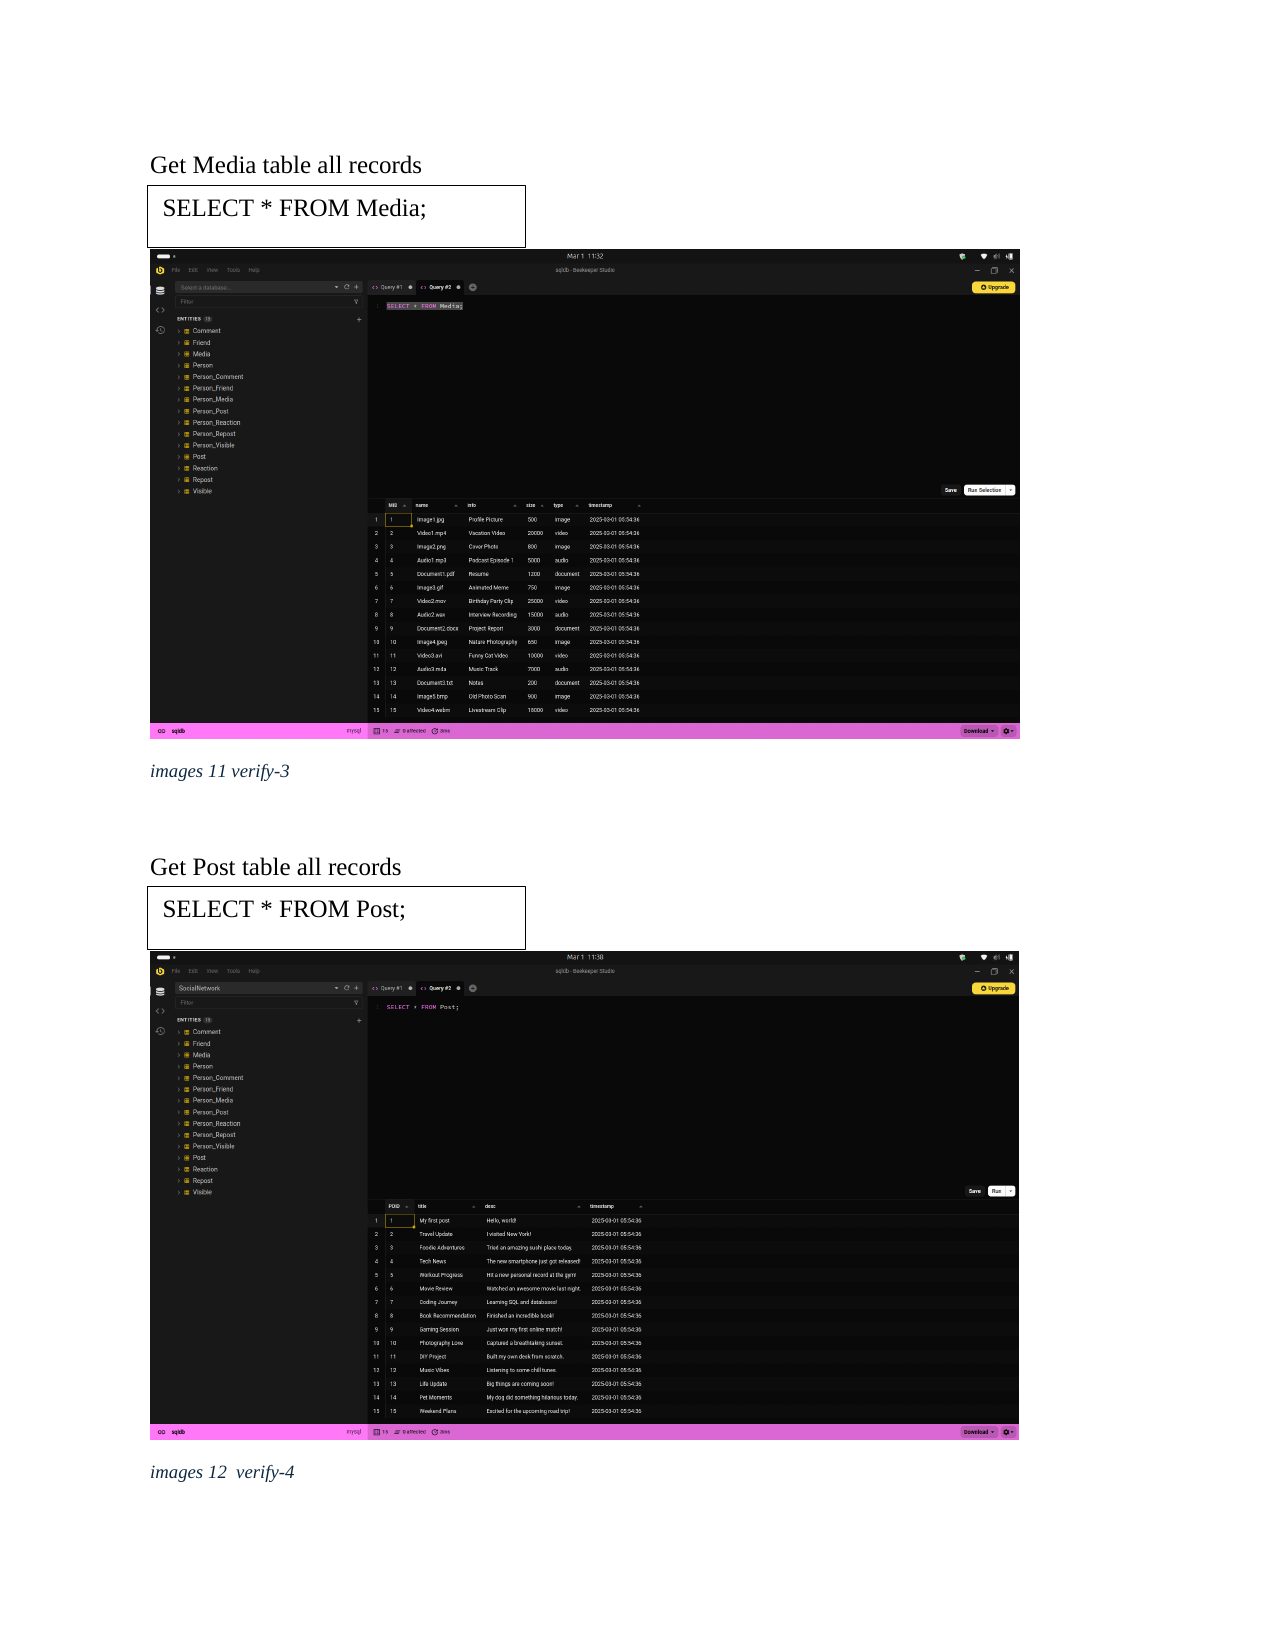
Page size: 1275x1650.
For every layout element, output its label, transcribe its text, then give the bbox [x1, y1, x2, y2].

text Get Media table all records [150, 150, 1125, 179]
text images 12 verify-4 [150, 1461, 1125, 1482]
picture [150, 249, 1020, 739]
text images 11 verify-3 [150, 759, 1125, 781]
text Get Post table all records [150, 852, 1125, 880]
picture [150, 951, 1019, 1440]
